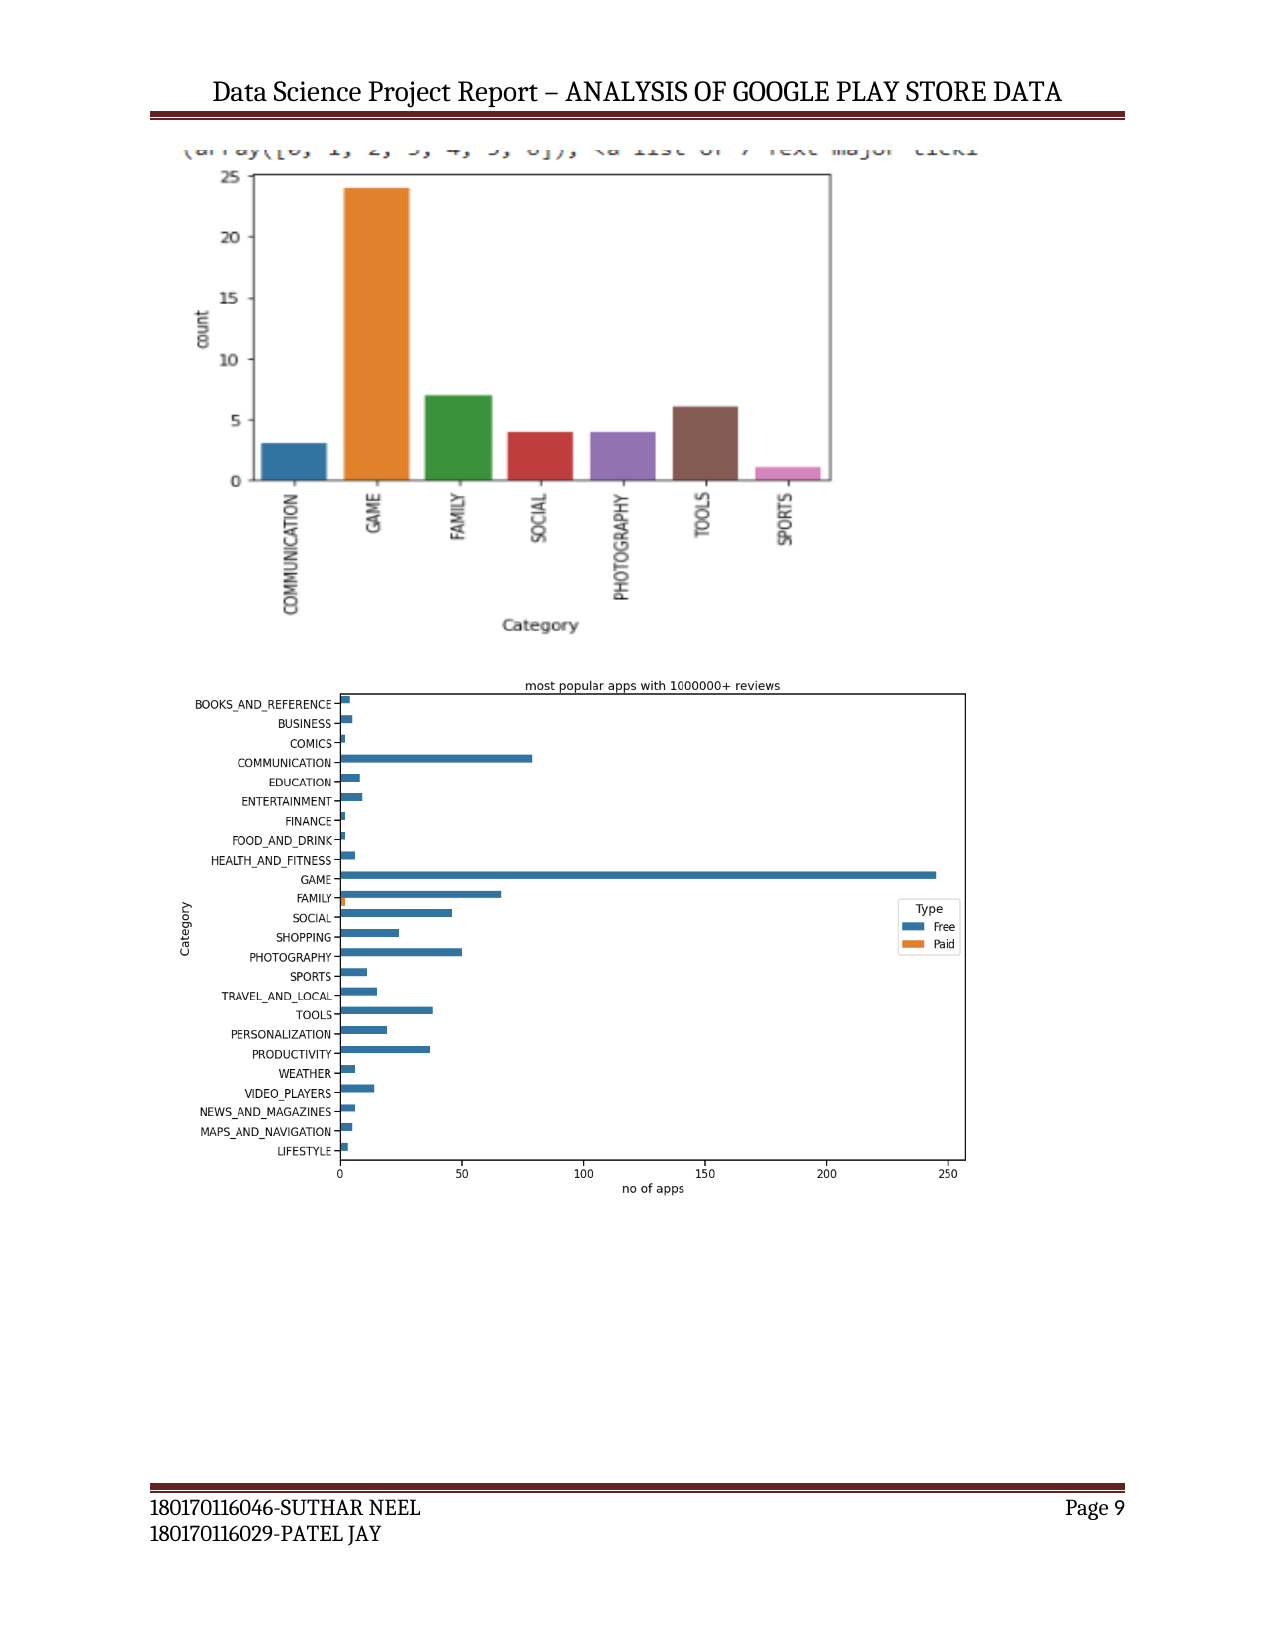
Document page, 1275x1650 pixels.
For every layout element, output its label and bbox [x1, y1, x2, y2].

picture [150, 150, 979, 653]
picture [150, 677, 1125, 1214]
